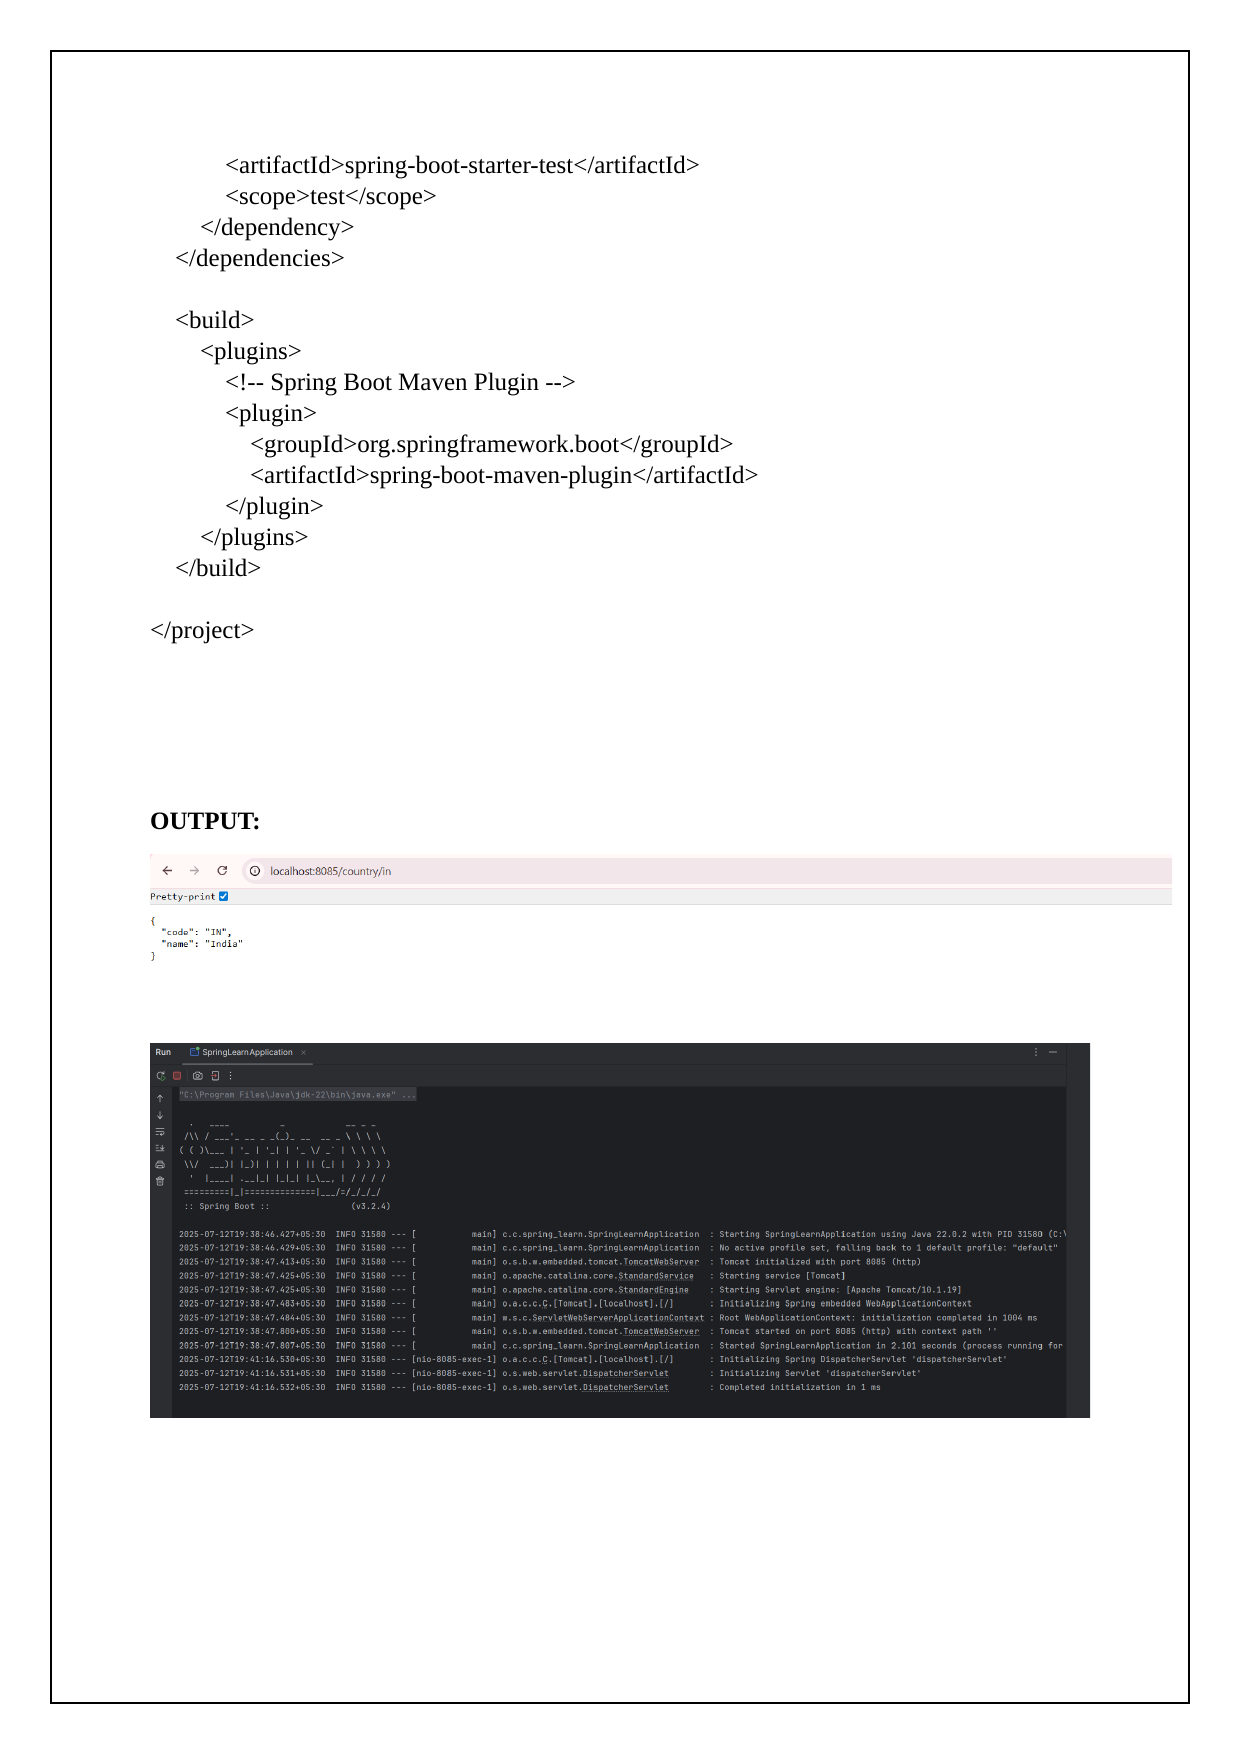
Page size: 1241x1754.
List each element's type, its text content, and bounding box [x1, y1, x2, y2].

text OUTPUT: [150, 806, 1090, 835]
picture [150, 854, 1173, 1025]
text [150, 150, 1090, 644]
picture [150, 1043, 1091, 1418]
